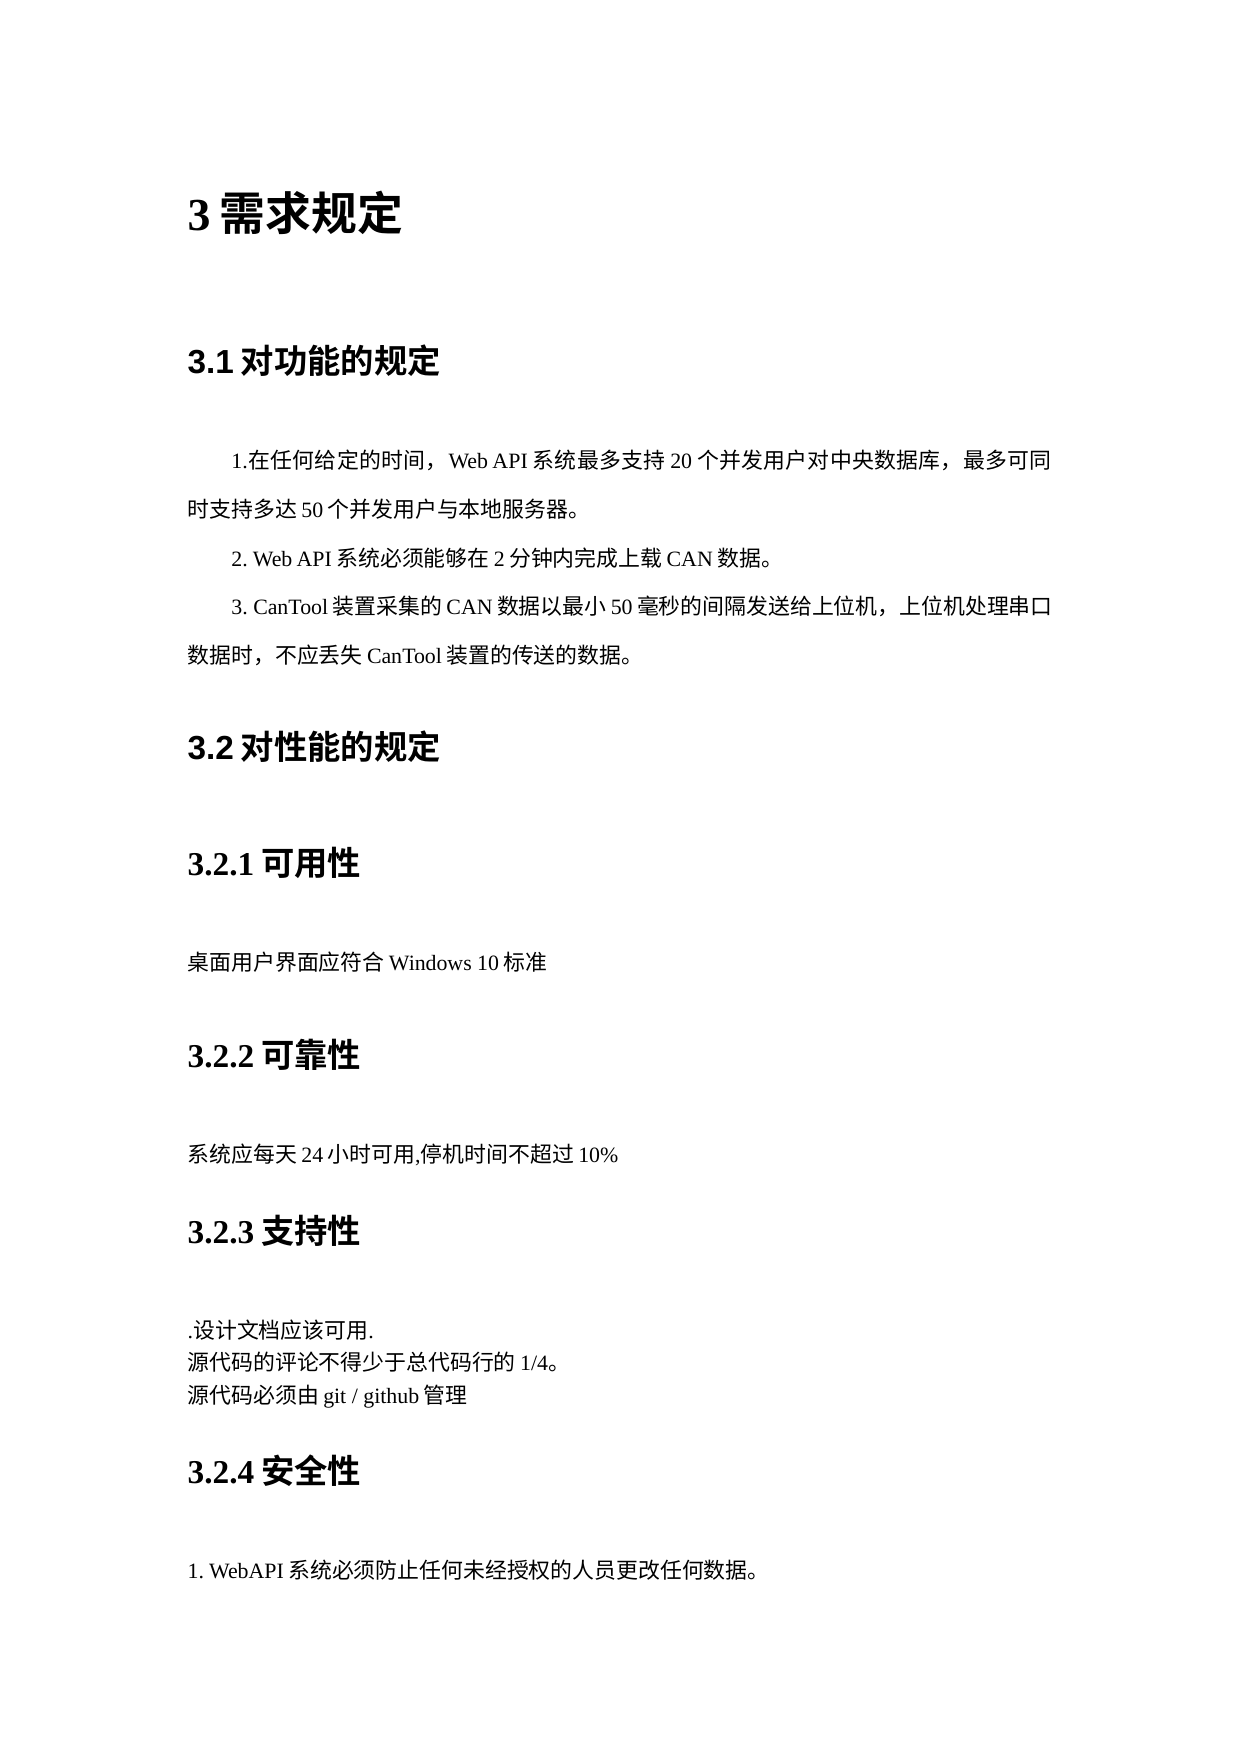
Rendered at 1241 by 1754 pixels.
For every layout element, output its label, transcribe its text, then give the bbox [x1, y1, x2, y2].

subtitle 3.2.1可用性 [187, 829, 1053, 894]
text 源代码必须由git / github管理 [187, 1377, 1053, 1410]
text 源代码的评论不得少于总代码行的1/4。 [187, 1345, 1053, 1377]
text 桌面用户界面应符合Windows 10标准 [187, 945, 1053, 977]
text .设计文档应该可用. [187, 1312, 1053, 1345]
text 1. WebAPI系统必须防止任何未经授权的人员更改任何数据。 [187, 1553, 1053, 1586]
subtitle 3.2.4安全性 [187, 1437, 1053, 1502]
subtitle 3.2.2可靠性 [187, 1020, 1053, 1085]
subtitle 3.1对功能的规定 [187, 327, 1053, 392]
text 1.在任何给定的时间，Web API系统最多支持20个并发用户对中央数据库，最多可同时支持多达50个并发用户与本地服务器。 [187, 443, 1053, 524]
text 系统应每天24小时可用,停机时间不超过10% [187, 1137, 1053, 1169]
subtitle 3.2.3支持性 [187, 1196, 1053, 1261]
subtitle 3.2对性能的规定 [187, 713, 1053, 778]
text 3. CanTool装置采集的CAN数据以最小50毫秒的间隔发送给上位机，上位机处理串口数据时，不应丢失CanTool装置的传送的数据。 [187, 588, 1053, 670]
text 2. Web API系统必须能够在2分钟内完成上载CAN数据。 [187, 540, 1053, 573]
subtitle 3需求规定 [187, 162, 1053, 259]
